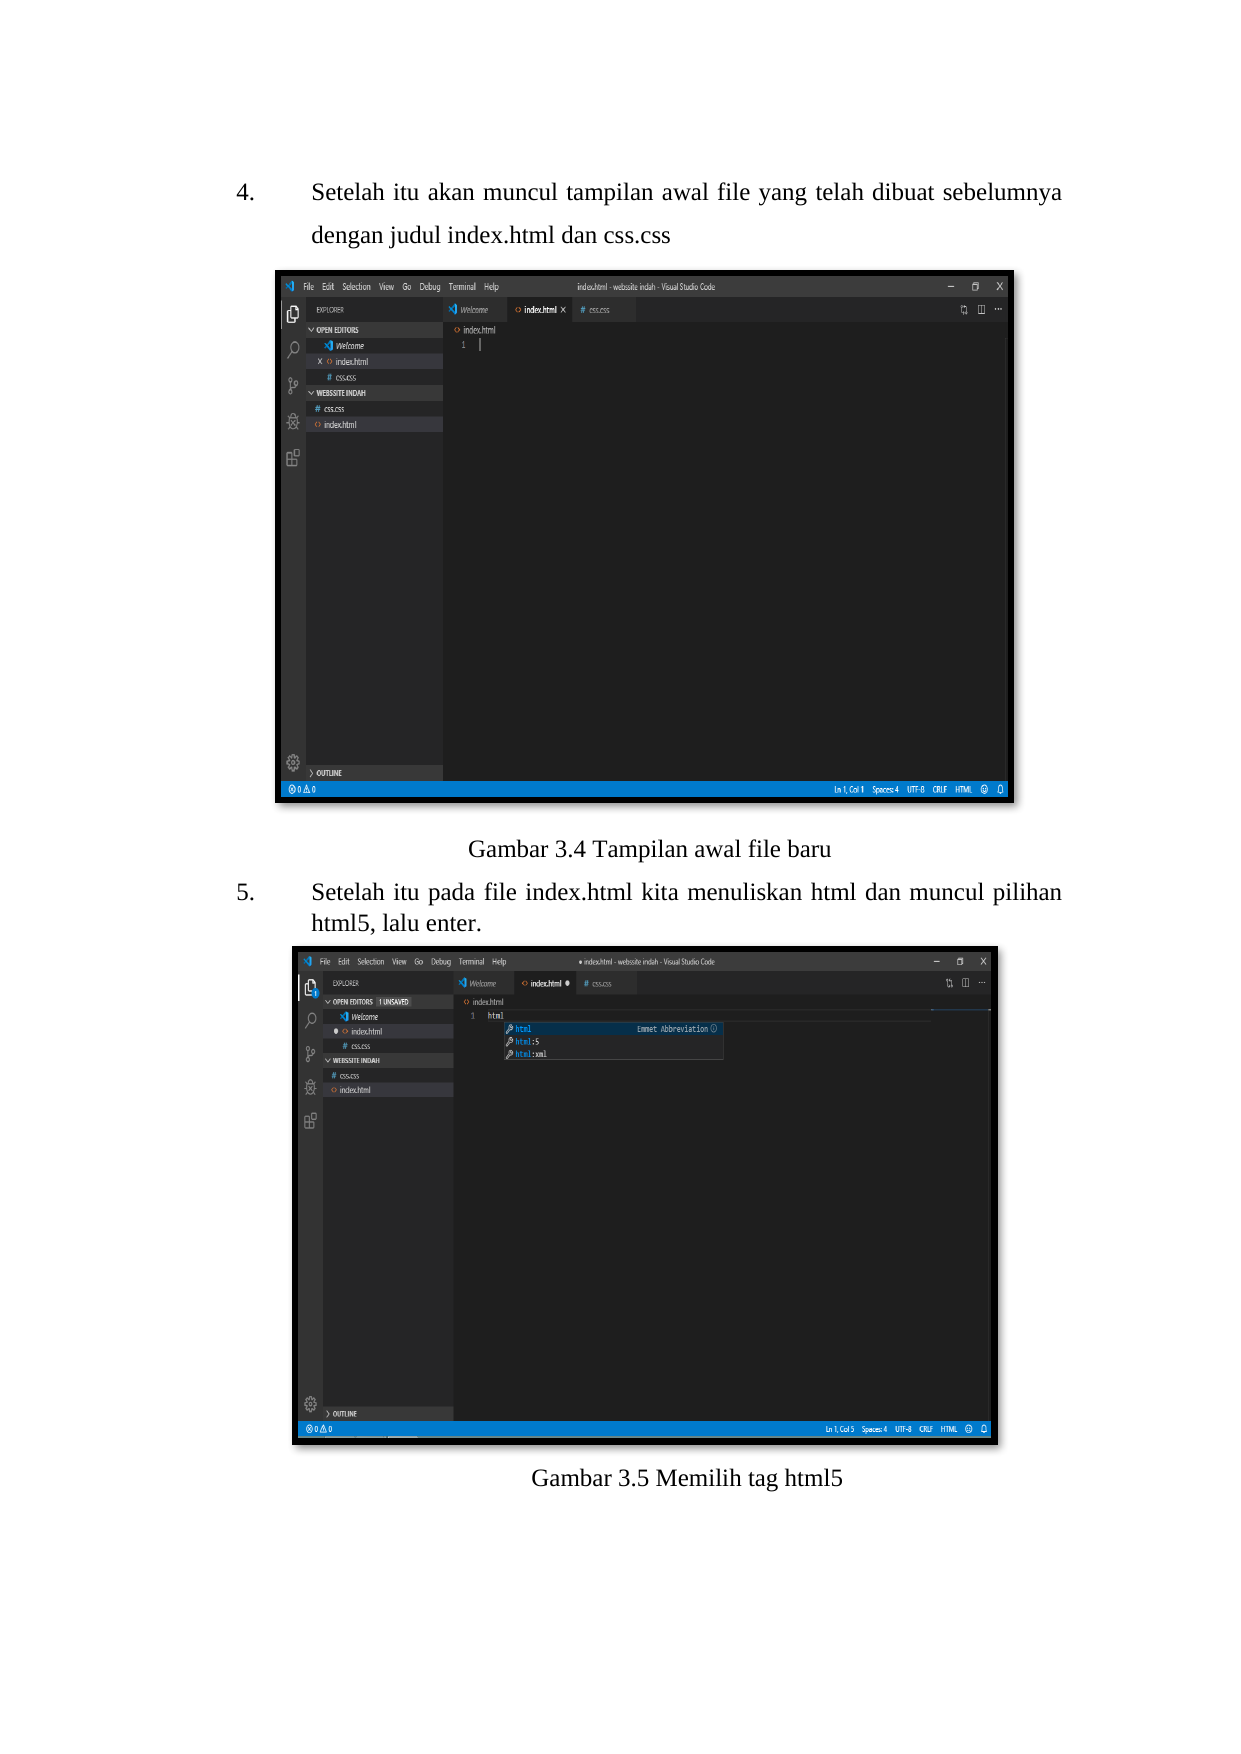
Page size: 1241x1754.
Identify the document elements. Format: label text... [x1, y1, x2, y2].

picture [298, 952, 991, 1438]
list Gambar 3.5 Memilih tag html5 [311, 1463, 1063, 1492]
list Gambar 3.4 Tampilan awal file baru [236, 834, 1063, 863]
picture [281, 276, 1008, 797]
list Setelah itu pada file index.html kita menuliskan html dan muncul pilihan html5, lalu enter. [236, 877, 1063, 937]
list Setelah itu akan muncul tampilan awal file yang telah dibuat sebelumnya dengan judul index.html dan css.css [236, 177, 1063, 249]
